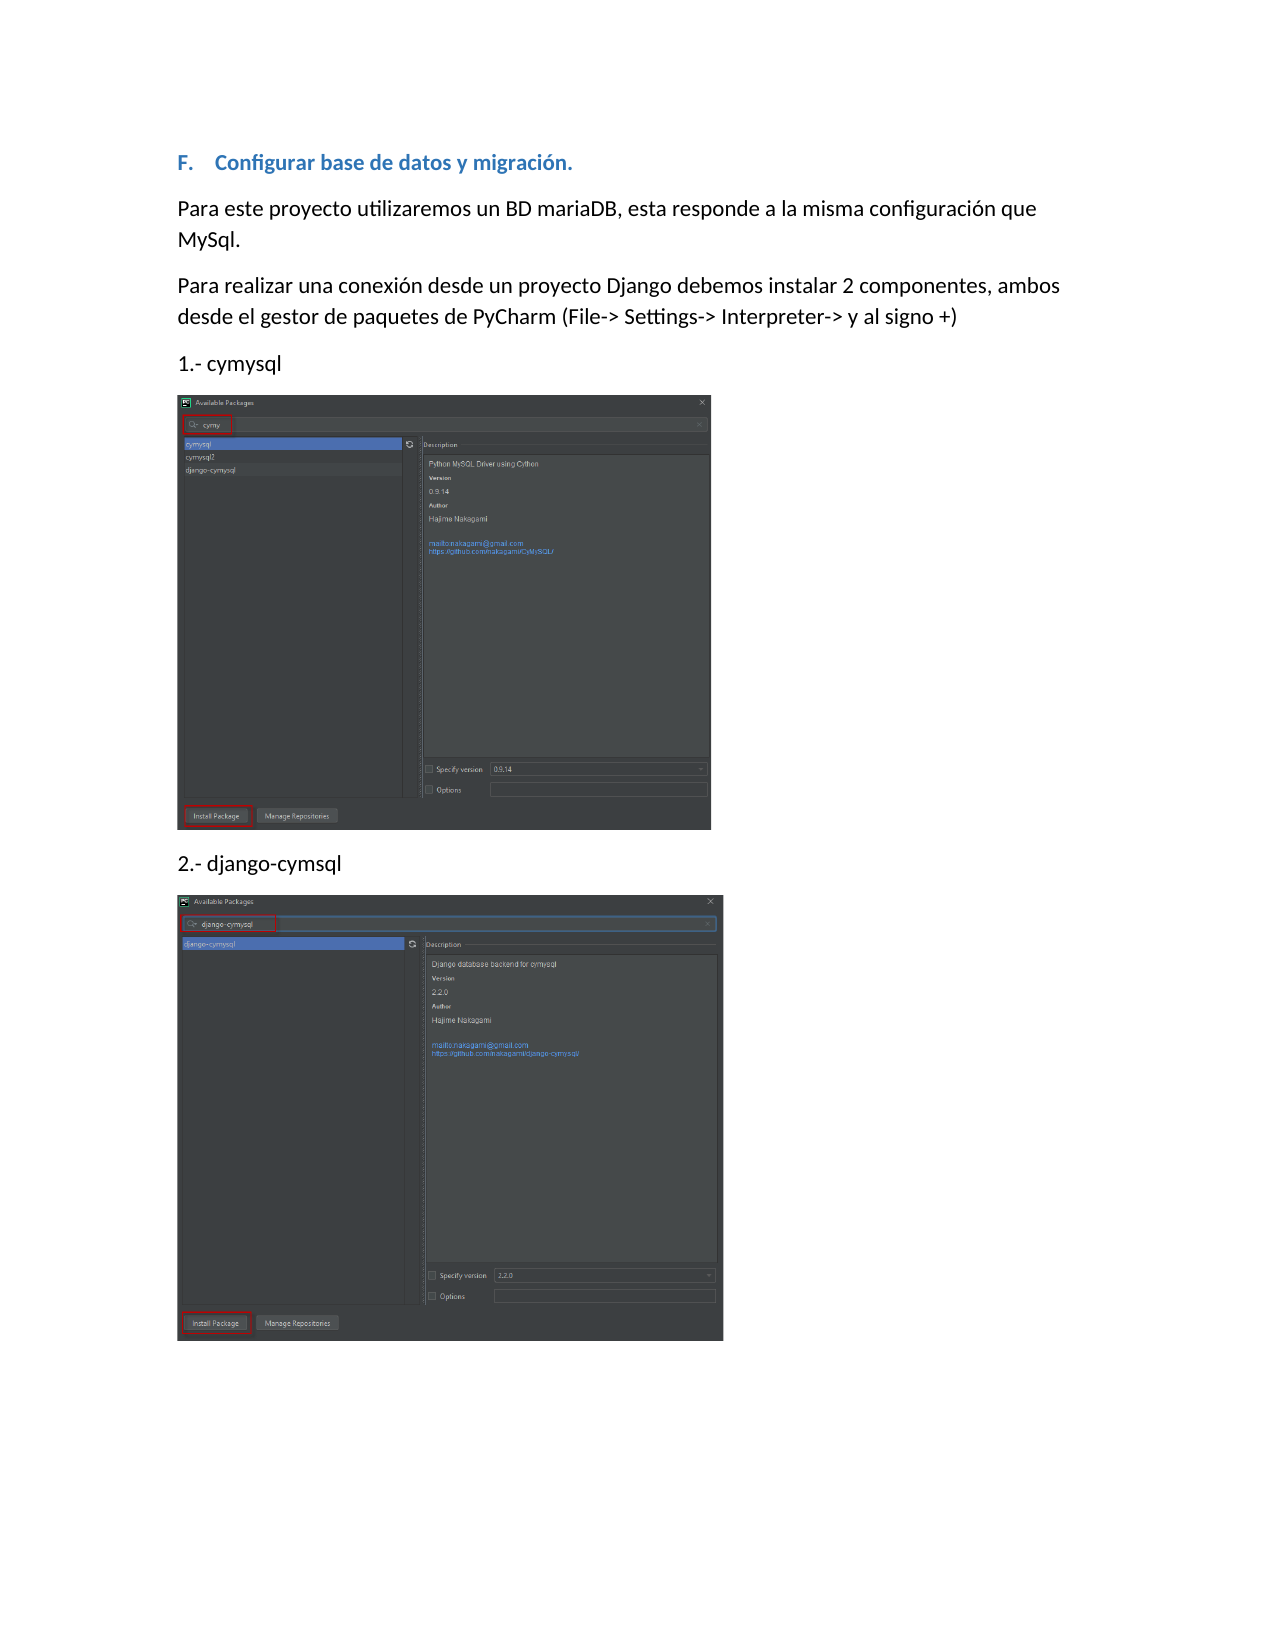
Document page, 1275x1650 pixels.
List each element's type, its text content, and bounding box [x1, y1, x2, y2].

picture [177, 895, 724, 1341]
text Para este proyecto utilizaremos un BD mariaDB, esta responde a la misma configuración que MySql. [177, 194, 1098, 253]
list Configurar base de datos y migración. [177, 148, 1098, 176]
text 1.- cymysql [177, 349, 1098, 377]
text 2.- django-cymsql [177, 849, 1098, 877]
text Para realizar una conexión desde un proyecto Django debemos instalar 2 componentes, ambos desde el gestor de paquetes de PyCharm (File-> Settings-> Interpreter-> y al signo +) [177, 272, 1098, 330]
picture [177, 395, 712, 830]
